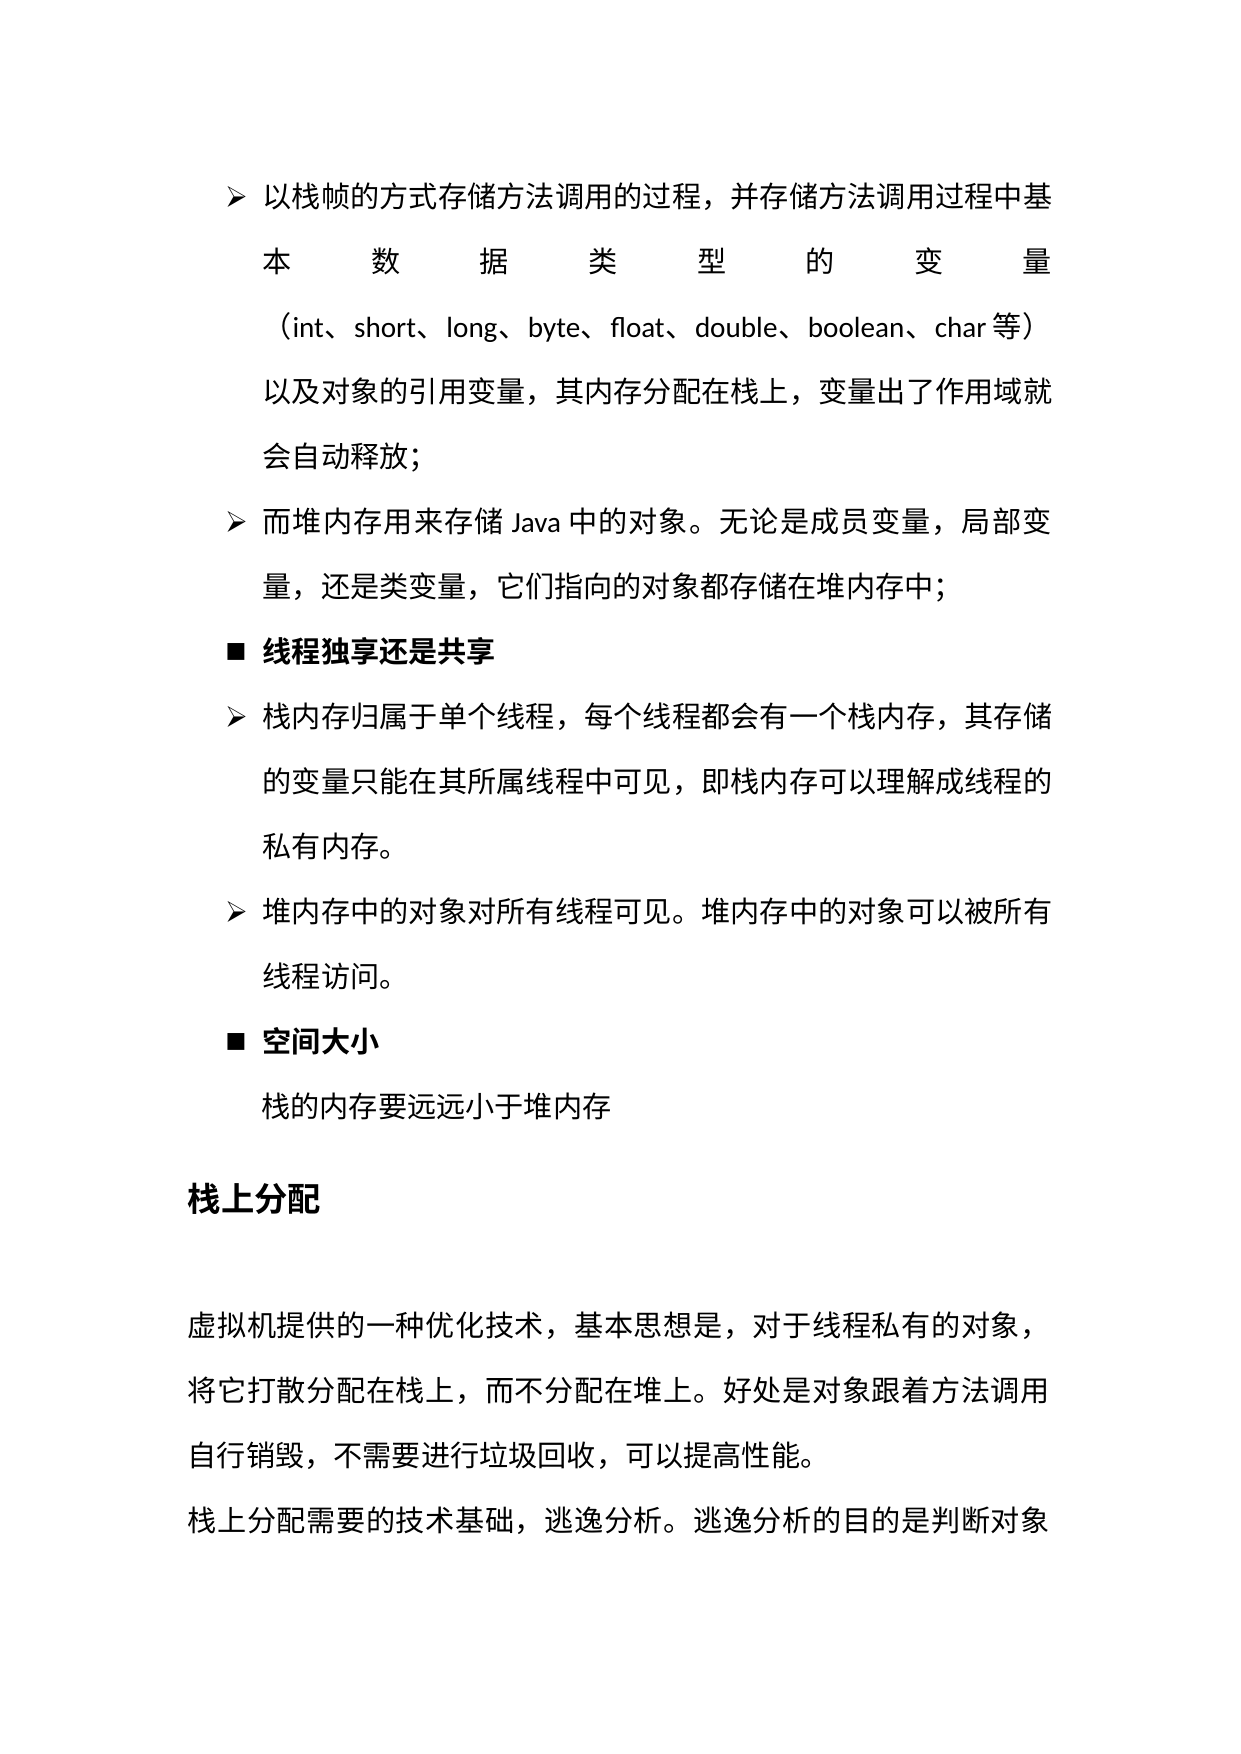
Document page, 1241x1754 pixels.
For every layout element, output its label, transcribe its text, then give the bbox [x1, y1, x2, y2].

text 虚拟机提供的一种优化技术，基本思想是，对于线程私有的对象，将它打散分配在栈上，而不分配在堆上。好处是对象跟着方法调用自行销毁，不需要进行垃圾回收，可以提高性能。 [187, 1291, 1053, 1486]
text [187, 1486, 1053, 1551]
text 栈的内存要远远小于堆内存 [261, 1072, 1053, 1137]
list 空间大小 [225, 1007, 1053, 1072]
list 以栈帧的方式存储方法调用的过程，并存储方法调用过程中基本数据类型的变量（int、short、long、byte、float、double、boolean、char等）以及对象的引用变量，其内存分配在栈上，变量出了作用域就会自动释放； [225, 162, 1053, 487]
list 堆内存中的对象对所有线程可见。堆内存中的对象可以被所有线程访问。 [225, 877, 1053, 1007]
subtitle 栈上分配 [187, 1164, 1053, 1229]
list 栈内存归属于单个线程，每个线程都会有一个栈内存，其存储的变量只能在其所属线程中可见，即栈内存可以理解成线程的私有内存。 [225, 682, 1053, 877]
list 线程独享还是共享 [225, 617, 1053, 682]
list 而堆内存用来存储Java中的对象。无论是成员变量，局部变量，还是类变量，它们指向的对象都存储在堆内存中； [225, 487, 1053, 617]
